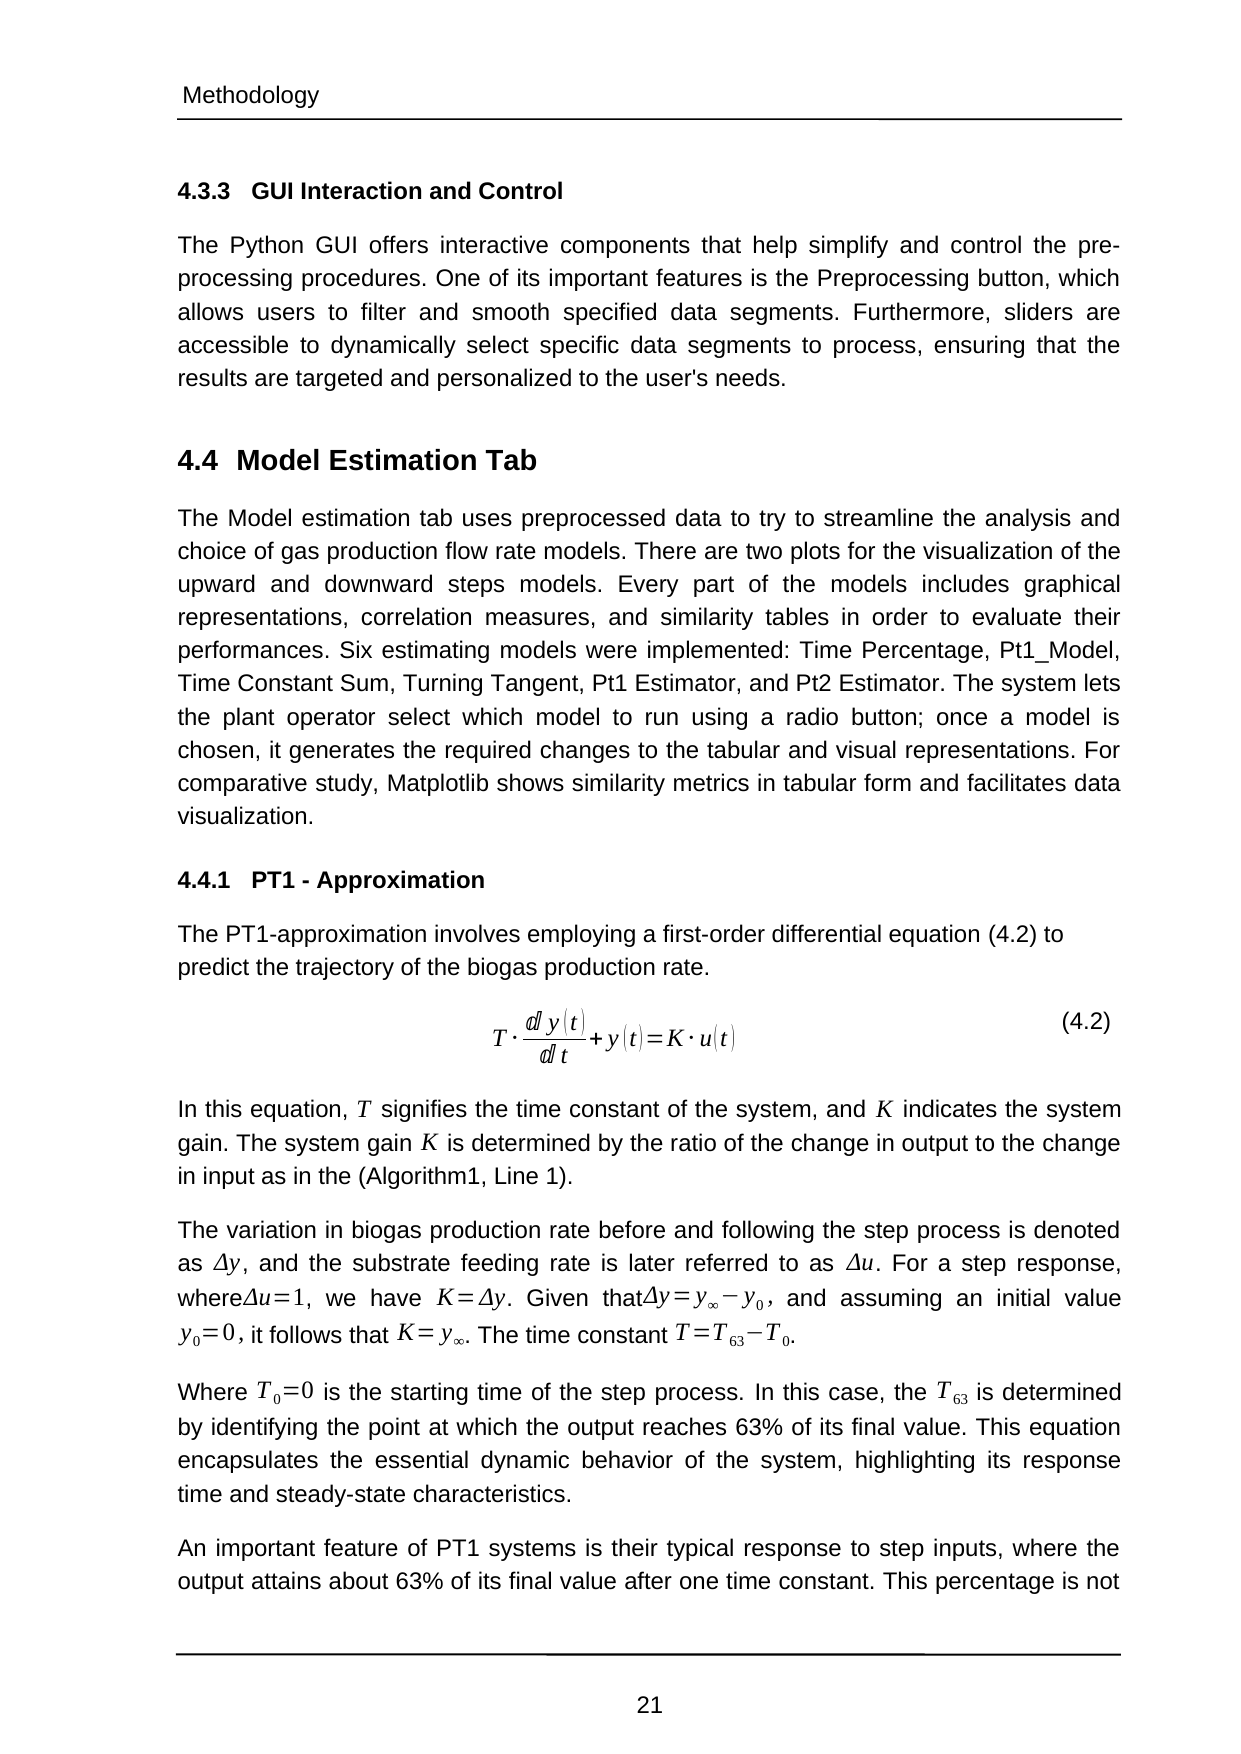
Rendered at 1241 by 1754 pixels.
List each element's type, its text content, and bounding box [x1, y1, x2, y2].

text The PT1-approximation involves employing a first-order differential equation (4.2) to predict the trajectory of the biogas production rate. [177, 920, 1122, 981]
text Where is the starting time of the step process. In this case, the is determined by identifying the point at which the output reaches 63% of its final value. This equation encapsulates the essential dynamic behavior of the system, highlighting its response time and steady-state characteristics. [177, 1376, 1122, 1507]
text The Python GUI offers interactive components that help simplify and control the pre-processing procedures. One of its important features is the Preprocessing button, which allows users to filter and smooth specified data segments. Furthermore, sliders are accessible to dynamically select specific data segments to process, ensuring that the results are targeted and personalized to the user's needs. [177, 231, 1122, 391]
text The variation in biogas production rate before and following the step process is denoted as , and the substrate feeding rate is later referred to as . For a step response, where, we have . Given that and assuming an initial value it follows that . The time constant . [177, 1216, 1122, 1350]
subtitle Model Estimation Tab [177, 443, 1122, 476]
text The Model estimation tab uses preprocessed data to try to streamline the analysis and choice of gas production flow rate models. There are two plots for the visualization of the upward and downward steps models. Every part of the models includes graphical representations, correlation measures, and similarity tables in order to evaluate their performances. Six estimating models were implemented: Time Percentage, Pt1_Model, Time Constant Sum, Turning Tangent, Pt1 Estimator, and Pt2 Estimator. The system lets the plant operator select which model to run using a radio button; once a model is chosen, it generates the required changes to the tabular and visual representations. For comparative study, Matplotlib shows similarity metrics in tabular form and facilitates data visualization. [177, 504, 1122, 829]
text In this equation, signifies the time constant of the system, and indicates the system gain. The system gain is determined by the ratio of the change in output to the change in input as in the (Algorithm1, Line 1). [177, 1095, 1122, 1189]
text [177, 1533, 1122, 1594]
table_header [177, 1007, 1050, 1095]
subtitle PT1 - Approximation [177, 866, 1122, 894]
subtitle GUI Interaction and Control [177, 177, 1122, 205]
